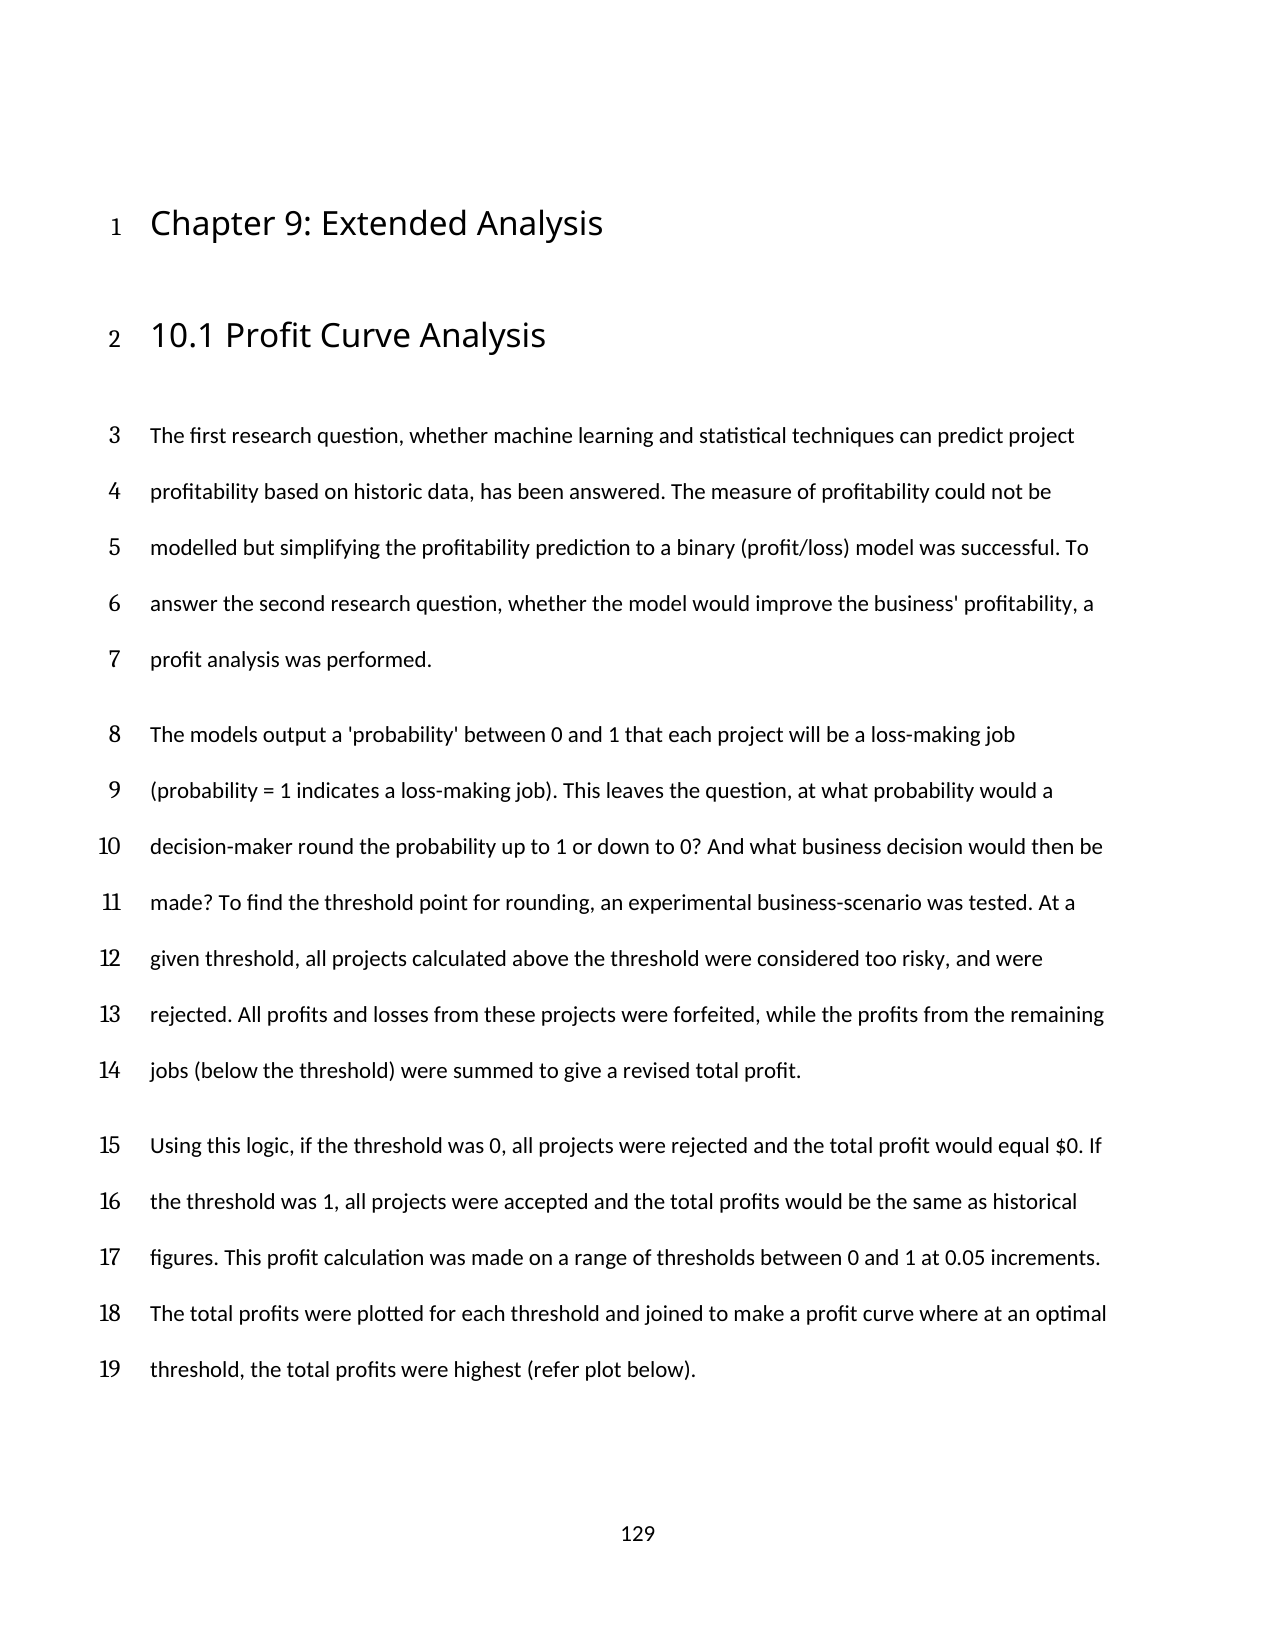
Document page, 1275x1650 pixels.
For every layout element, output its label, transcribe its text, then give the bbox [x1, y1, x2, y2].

text The models output a 'probability' between 0 and 1 that each project will be a loss-making job (probability = 1 indicates a loss-making job). This leaves the question, at what probability would a decision-maker round the probability up to 1 or down to 0? And what business decision would then be made? To find the threshold point for rounding, an experimental business-scenario was tested. At a given threshold, all projects calculated above the threshold were considered too risky, and were rejected. All profits and losses from these projects were forfeited, while the profits from the remaining jobs (below the threshold) were summed to give a revised total profit. [150, 720, 1125, 1084]
subtitle Chapter 9: Extended Analysis [105, 200, 1125, 245]
text Using this logic, if the threshold was 0, all projects were rejected and the total profit would equal $0. If the threshold was 1, all projects were accepted and the total profits would be the same as historical figures. This profit calculation was made on a range of thresholds between 0 and 1 at 0.05 increments. The total profits were plotted for each threshold and joined to make a profit curve where at an optimal threshold, the total profits were highest (refer plot below). [150, 1131, 1125, 1383]
subtitle Profit Curve Analysis [150, 312, 1125, 357]
text The first research question, whether machine learning and statistical techniques can predict project profitability based on historic data, has been answered. The measure of profitability could not be modelled but simplifying the profitability prediction to a binary (profit/loss) model was successful. To answer the second research question, whether the model would improve the business' profitability, a profit analysis was performed. [150, 421, 1125, 673]
